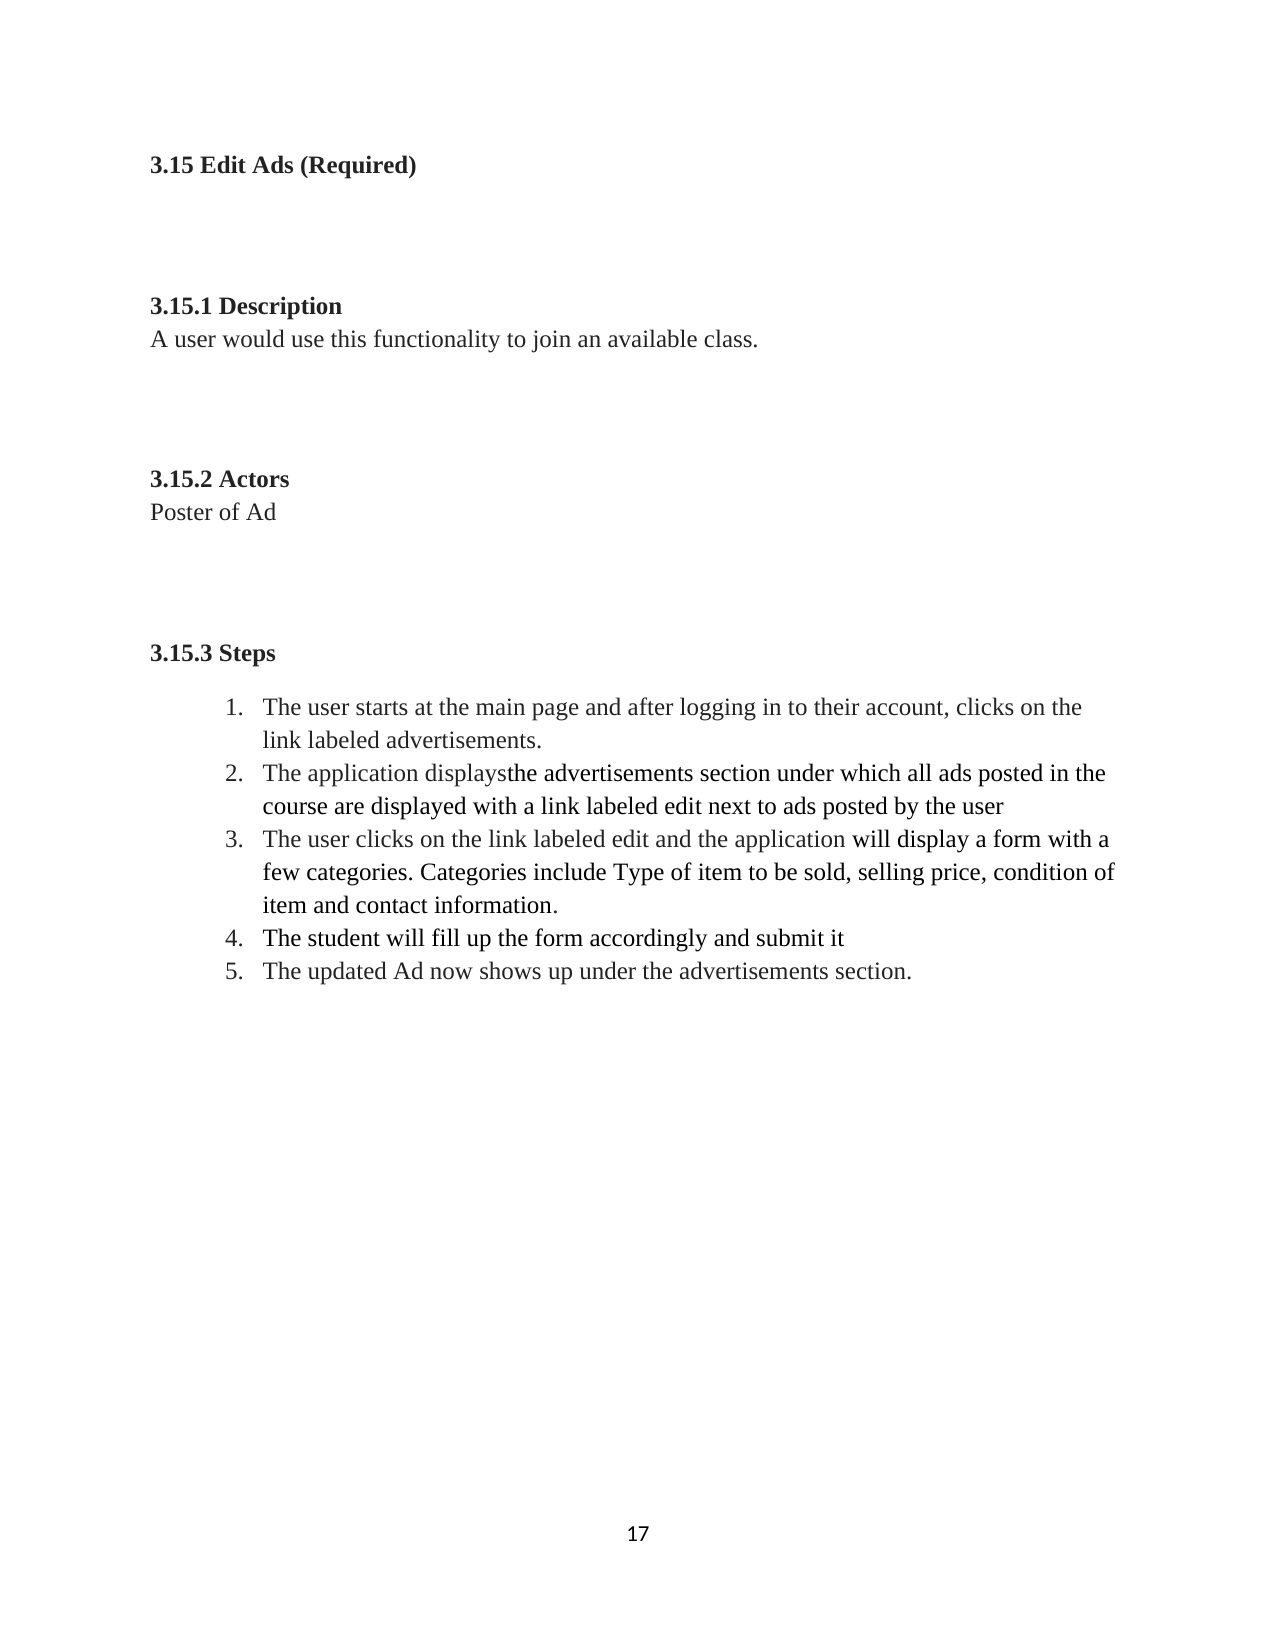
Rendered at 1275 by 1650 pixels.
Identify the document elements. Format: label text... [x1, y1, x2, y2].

text 3.15.2 Actors Poster of Ad [150, 431, 1125, 526]
list The user clicks on the link labeled edit and the application will display a form with a few categories. Categories include Type of item to be sold, selling price, condition of item and contact information. [225, 824, 1125, 919]
list The updated Ad now shows up under the advertisements section. [225, 956, 1125, 985]
list The student will fill up the form accordingly and submit it [225, 923, 1125, 952]
text 3.15.1 Description A user would use this functionality to join an available class. [150, 258, 1125, 352]
text 3.15.3 Steps [150, 605, 1125, 667]
list The application displaysthe advertisements section under which all ads posted in the course are displayed with a link labeled edit next to ads posted by the user [225, 758, 1125, 820]
text 3.15 Edit Ads (Required) [150, 150, 1125, 179]
list The user starts at the main page and after logging in to their account, clicks on the link labeled advertisements. [225, 692, 1125, 754]
